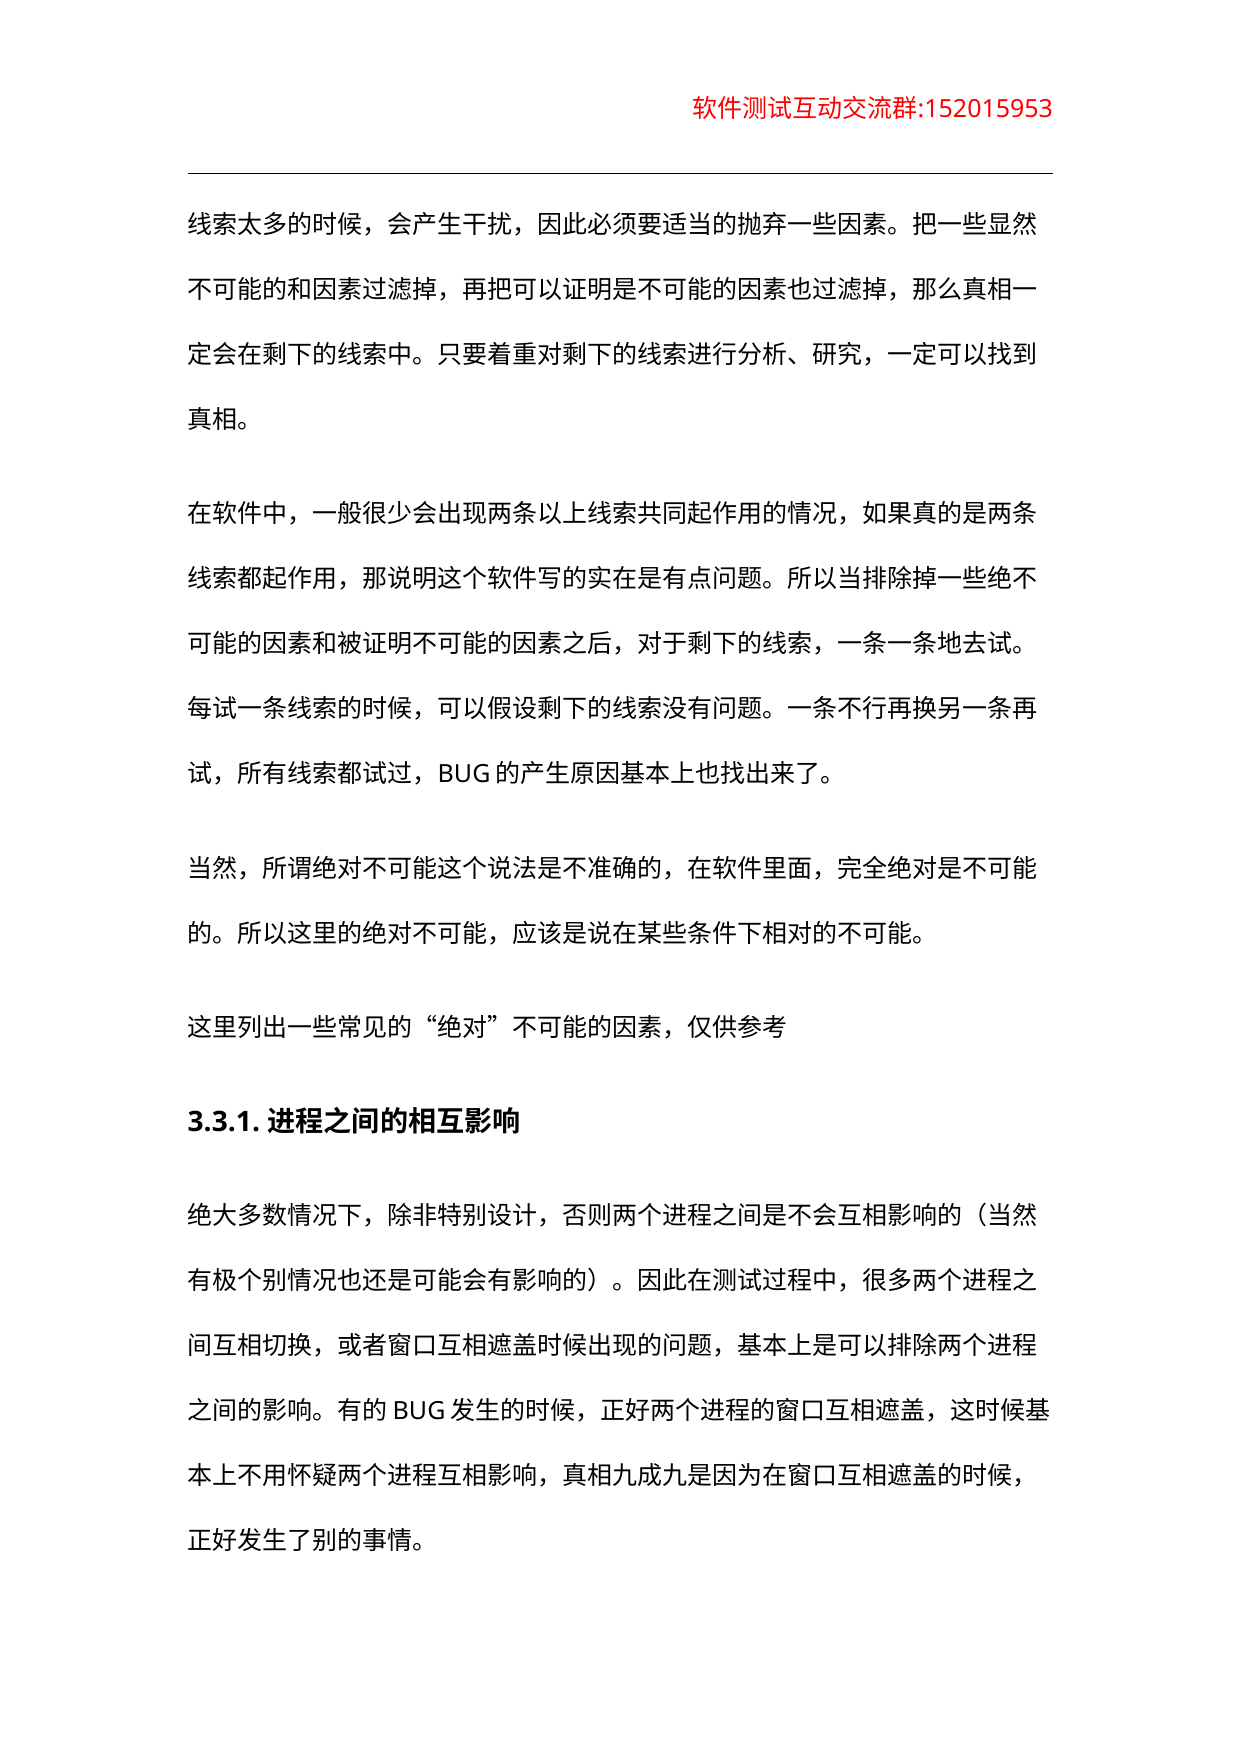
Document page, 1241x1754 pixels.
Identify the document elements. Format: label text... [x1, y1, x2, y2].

text 在软件中，一般很少会出现两条以上线索共同起作用的情况，如果真的是两条线索都起作用，那说明这个软件写的实在是有点问题。所以当排除掉一些绝不可能的因素和被证明不可能的因素之后，对于剩下的线索，一条一条地去试。每试一条线索的时候，可以假设剩下的线索没有问题。一条不行再换另一条再试，所有线索都试过，BUG的产生原因基本上也找出来了。 [187, 479, 1053, 804]
text 当然，所谓绝对不可能这个说法是不准确的，在软件里面，完全绝对是不可能的。所以这里的绝对不可能，应该是说在某些条件下相对的不可能。 [187, 834, 1053, 964]
text 这里列出一些常见的“绝对”不可能的因素，仅供参考 [187, 993, 1053, 1058]
text 绝大多数情况下，除非特别设计，否则两个进程之间是不会互相影响的（当然有极个别情况也还是可能会有影响的）。因此在测试过程中，很多两个进程之间互相切换，或者窗口互相遮盖时候出现的问题，基本上是可以排除两个进程之间的影响。有的BUG发生的时候，正好两个进程的窗口互相遮盖，这时候基本上不用怀疑两个进程互相影响，真相九成九是因为在窗口互相遮盖的时候，正好发生了别的事情。 [187, 1181, 1053, 1571]
text 3.3.1. 进程之间的相互影响 [187, 1087, 1053, 1152]
text 线索太多的时候，会产生干扰，因此必须要适当的抛弃一些因素。把一些显然不可能的和因素过滤掉，再把可以证明是不可能的因素也过滤掉，那么真相一定会在剩下的线索中。只要着重对剩下的线索进行分析、研究，一定可以找到真相。 [187, 190, 1053, 450]
